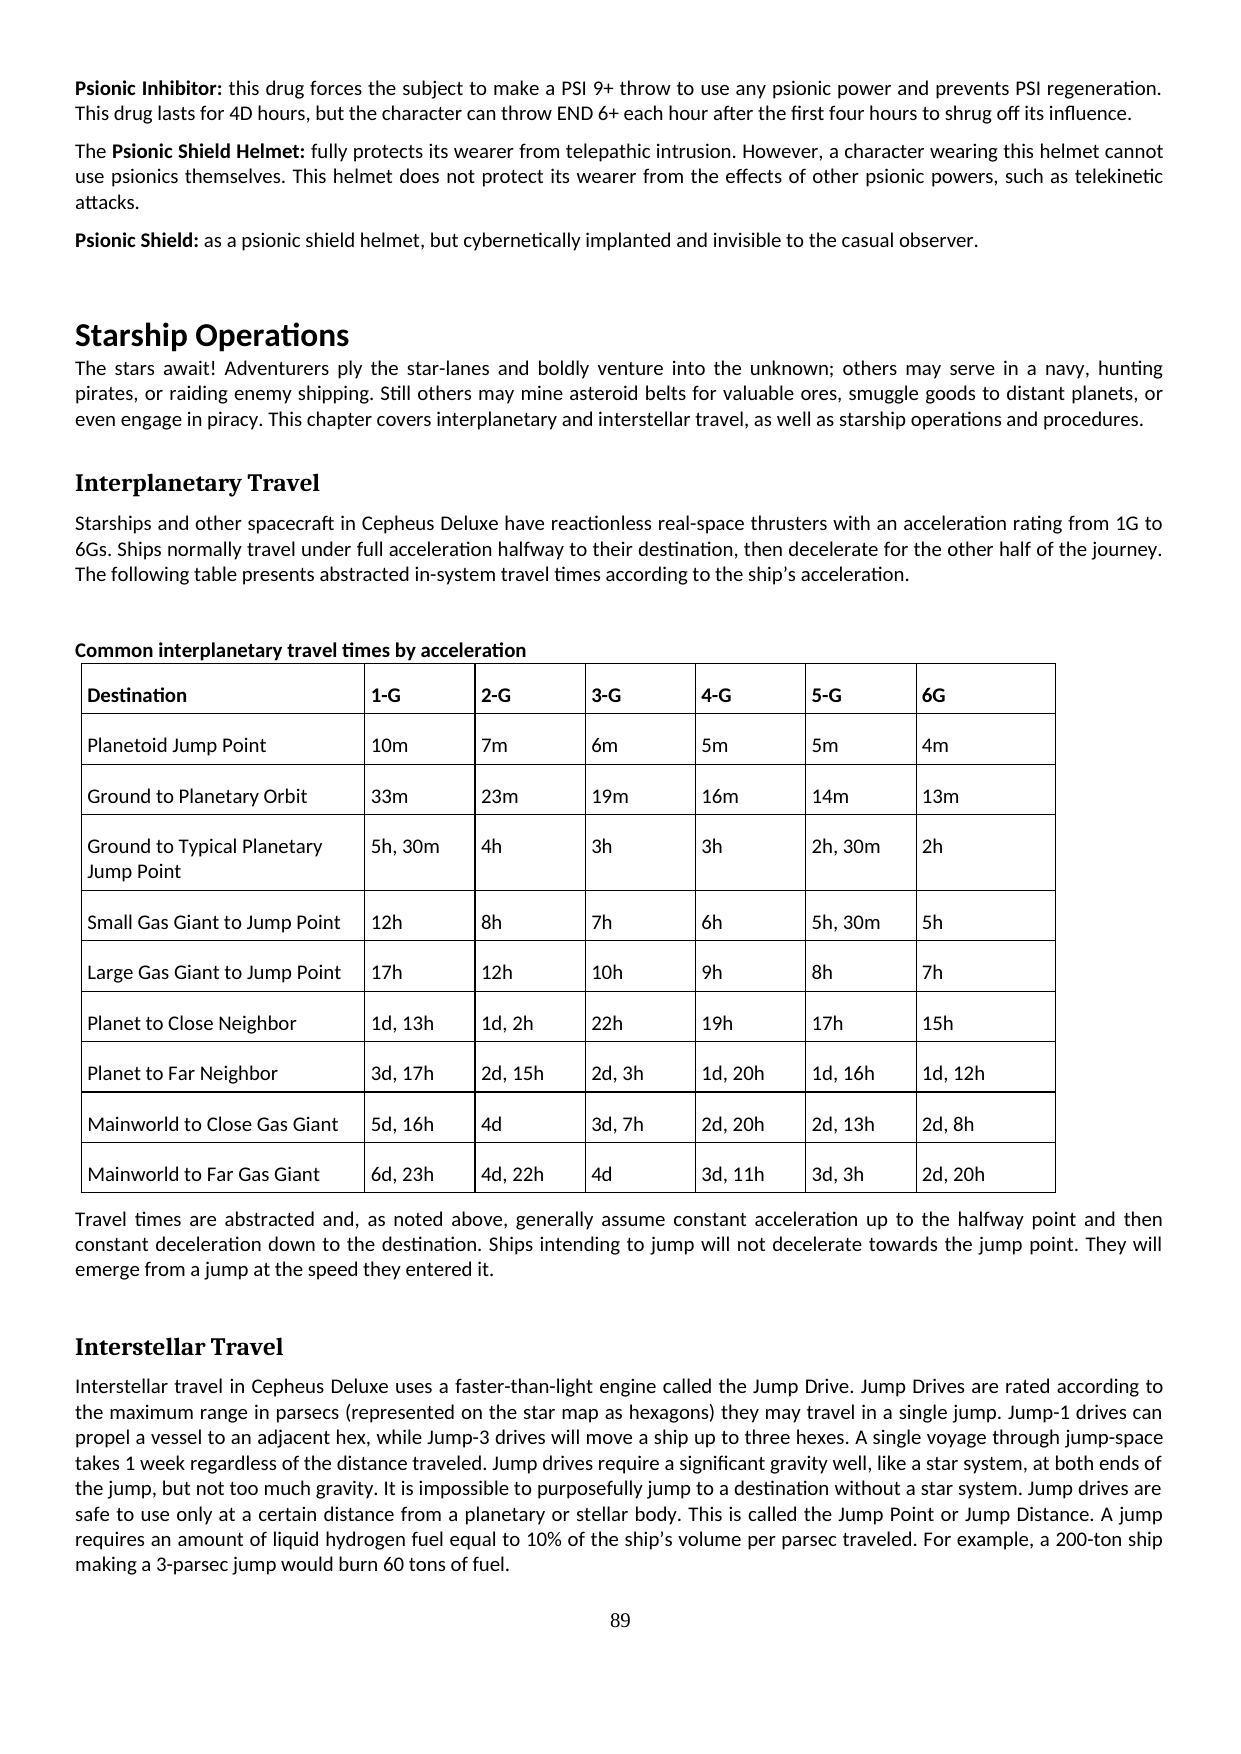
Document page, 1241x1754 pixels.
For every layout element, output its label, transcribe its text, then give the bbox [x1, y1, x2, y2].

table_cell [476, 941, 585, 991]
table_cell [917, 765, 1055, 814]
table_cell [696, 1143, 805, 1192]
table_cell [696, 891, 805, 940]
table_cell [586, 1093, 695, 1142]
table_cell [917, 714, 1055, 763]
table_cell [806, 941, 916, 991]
text Psionic Inhibitor: this drug forces the subject to make a PSI 9+ throw to use any psionic power and prevents PSI regeneration. This drug lasts for 4D hours, but the character can throw END 6+ each hour after the first four hours to shrug off its influence. [75, 75, 1165, 126]
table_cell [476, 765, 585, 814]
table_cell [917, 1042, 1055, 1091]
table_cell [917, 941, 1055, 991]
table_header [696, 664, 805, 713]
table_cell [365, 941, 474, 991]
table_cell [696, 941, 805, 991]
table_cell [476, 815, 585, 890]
text Travel times are abstracted and, as noted above, generally assume constant acceleration up to the halfway point and then constant deceleration down to the destination. Ships intending to jump will not decelerate towards the jump point. They will emerge from a jump at the speed they entered it. [75, 1206, 1165, 1282]
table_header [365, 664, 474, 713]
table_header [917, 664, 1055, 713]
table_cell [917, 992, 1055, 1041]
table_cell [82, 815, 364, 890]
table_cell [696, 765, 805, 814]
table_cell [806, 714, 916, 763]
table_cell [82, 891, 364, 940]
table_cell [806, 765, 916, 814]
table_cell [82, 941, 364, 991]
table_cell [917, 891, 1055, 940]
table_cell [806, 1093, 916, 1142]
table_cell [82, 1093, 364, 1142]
subtitle Interstellar Travel [75, 1332, 1165, 1361]
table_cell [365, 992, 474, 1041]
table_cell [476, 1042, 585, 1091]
text Common interplanetary travel times by acceleration [75, 637, 1165, 663]
subtitle Starship Operations [75, 314, 1165, 355]
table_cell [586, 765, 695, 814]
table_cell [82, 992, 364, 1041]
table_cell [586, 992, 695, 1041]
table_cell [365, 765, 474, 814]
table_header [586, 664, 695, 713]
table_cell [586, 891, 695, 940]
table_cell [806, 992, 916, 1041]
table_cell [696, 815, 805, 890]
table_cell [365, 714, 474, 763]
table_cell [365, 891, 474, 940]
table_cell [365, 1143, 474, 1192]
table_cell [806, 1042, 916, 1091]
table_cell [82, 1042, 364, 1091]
subtitle Interplanetary Travel [75, 469, 1165, 498]
text The stars await! Adventurers ply the star-lanes and boldly venture into the unknown; others may serve in a navy, hunting pirates, or raiding enemy shipping. Still others may mine asteroid belts for valuable ores, smuggle goods to distant planets, or even engage in piracy. This chapter covers interplanetary and interstellar travel, as well as starship operations and procedures. [75, 355, 1165, 431]
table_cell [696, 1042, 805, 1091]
text Interstellar travel in Cepheus Deluxe uses a faster-than-light engine called the Jump Drive. Jump Drives are rated according to the maximum range in parsecs (represented on the star map as hexagons) they may travel in a single jump. Jump-1 drives can propel a vessel to an adjacent hex, while Jump-3 drives will move a ship up to three hexes. A single voyage through jump-space takes 1 week regardless of the distance traveled. Jump drives require a significant gravity well, like a star system, at both ends of the jump, but not too much gravity. It is impossible to purposefully jump to a destination without a star system. Jump drives are safe to use only at a certain distance from a planetary or stellar body. This is called the Jump Point or Jump Distance. A jump requires an amount of liquid hydrogen fuel equal to 10% of the ship’s volume per parsec traveled. For example, a 200-ton ship making a 3-parsec jump would burn 60 tons of fuel. [75, 1374, 1165, 1577]
text Psionic Shield: as a psionic shield helmet, but cybernetically implanted and invisible to the casual observer. [75, 227, 1165, 252]
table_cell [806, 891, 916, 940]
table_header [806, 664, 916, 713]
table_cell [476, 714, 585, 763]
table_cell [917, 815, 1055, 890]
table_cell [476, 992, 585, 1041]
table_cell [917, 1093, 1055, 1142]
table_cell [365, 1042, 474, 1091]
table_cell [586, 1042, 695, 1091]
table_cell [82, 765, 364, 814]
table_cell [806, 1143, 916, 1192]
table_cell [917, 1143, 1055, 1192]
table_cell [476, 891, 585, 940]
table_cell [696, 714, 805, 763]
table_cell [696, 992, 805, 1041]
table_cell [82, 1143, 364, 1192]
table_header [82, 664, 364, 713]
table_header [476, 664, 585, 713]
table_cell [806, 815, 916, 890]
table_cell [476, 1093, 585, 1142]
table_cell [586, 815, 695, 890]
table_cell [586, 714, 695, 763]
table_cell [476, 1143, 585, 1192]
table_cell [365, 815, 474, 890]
text The Psionic Shield Helmet: fully protects its wearer from telepathic intrusion. However, a character wearing this helmet cannot use psionics themselves. This helmet does not protect its wearer from the effects of other psionic powers, such as telekinetic attacks. [75, 138, 1165, 214]
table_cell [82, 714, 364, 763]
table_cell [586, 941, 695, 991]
text Starships and other spacecraft in Cepheus Deluxe have reactionless real-space thrusters with an acceleration rating from 1G to 6Gs. Ships normally travel under full acceleration halfway to their destination, then decelerate for the other half of the journey. The following table presents abstracted in-system travel times according to the ship’s acceleration. [75, 511, 1165, 587]
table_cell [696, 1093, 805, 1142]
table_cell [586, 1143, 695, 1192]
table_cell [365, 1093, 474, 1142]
